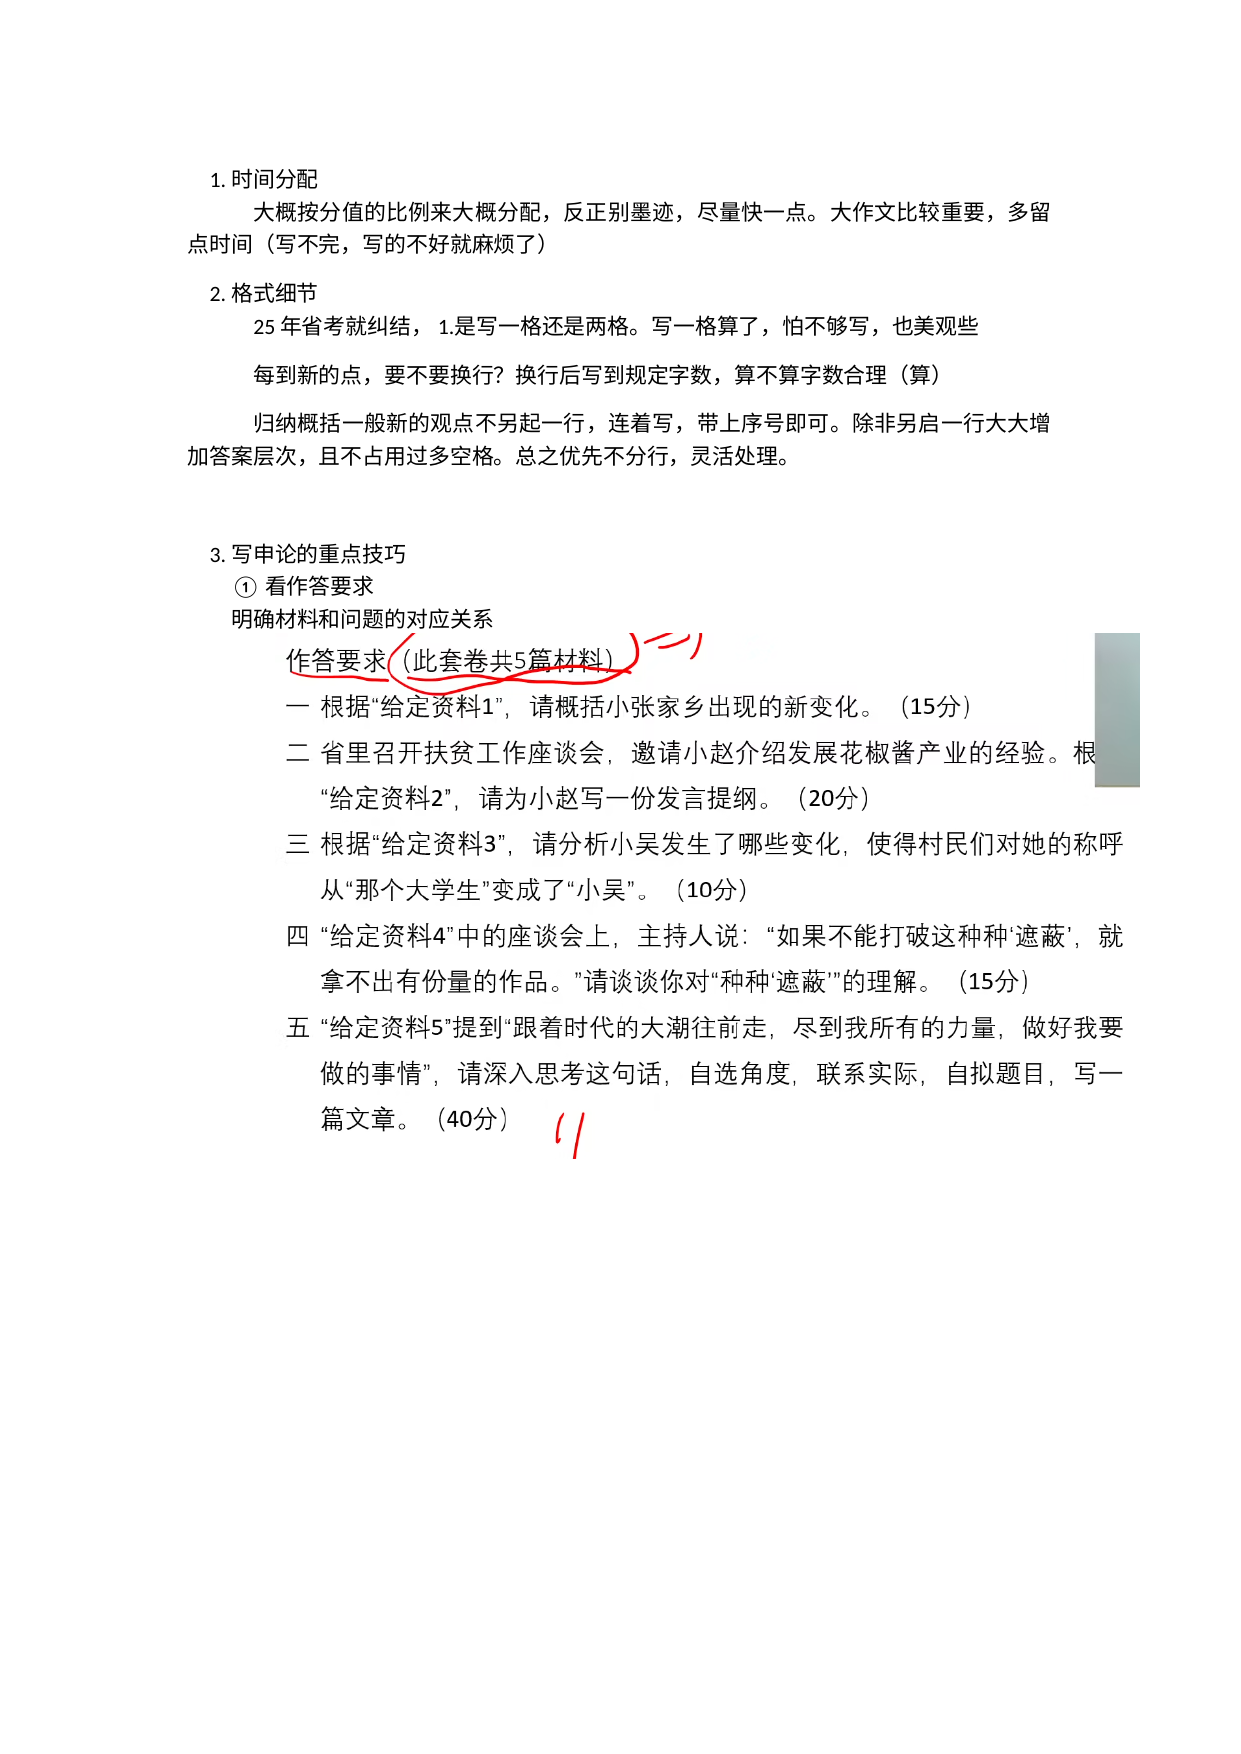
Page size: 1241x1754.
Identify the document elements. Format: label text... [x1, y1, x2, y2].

picture [275, 633, 1140, 1159]
list 每到新的点，要不要换行？换行后写到规定字数，算不算字数合理（算） [187, 357, 1053, 390]
list 归纳概括一般新的观点不另起一行，连着写，带上序号即可。除非另启一行大大增加答案层次，且不占用过多空格。总之优先不分行，灵活处理。 [187, 406, 1053, 471]
list 明确材料和问题的对应关系 [187, 601, 1053, 634]
list 格式细节 [209, 276, 1053, 308]
list 25年省考就纠结， 1.是写一格还是两格。写一格算了，怕不够写，也美观些 [187, 308, 1053, 341]
list 大概按分值的比例来大概分配，反正别墨迹，尽量快一点。大作文比较重要，多留点时间（写不完，写的不好就麻烦了） [187, 194, 1053, 259]
list 写申论的重点技巧 [209, 536, 1053, 569]
list 时间分配 [209, 162, 1053, 194]
list ①看作答要求 [187, 569, 1053, 601]
